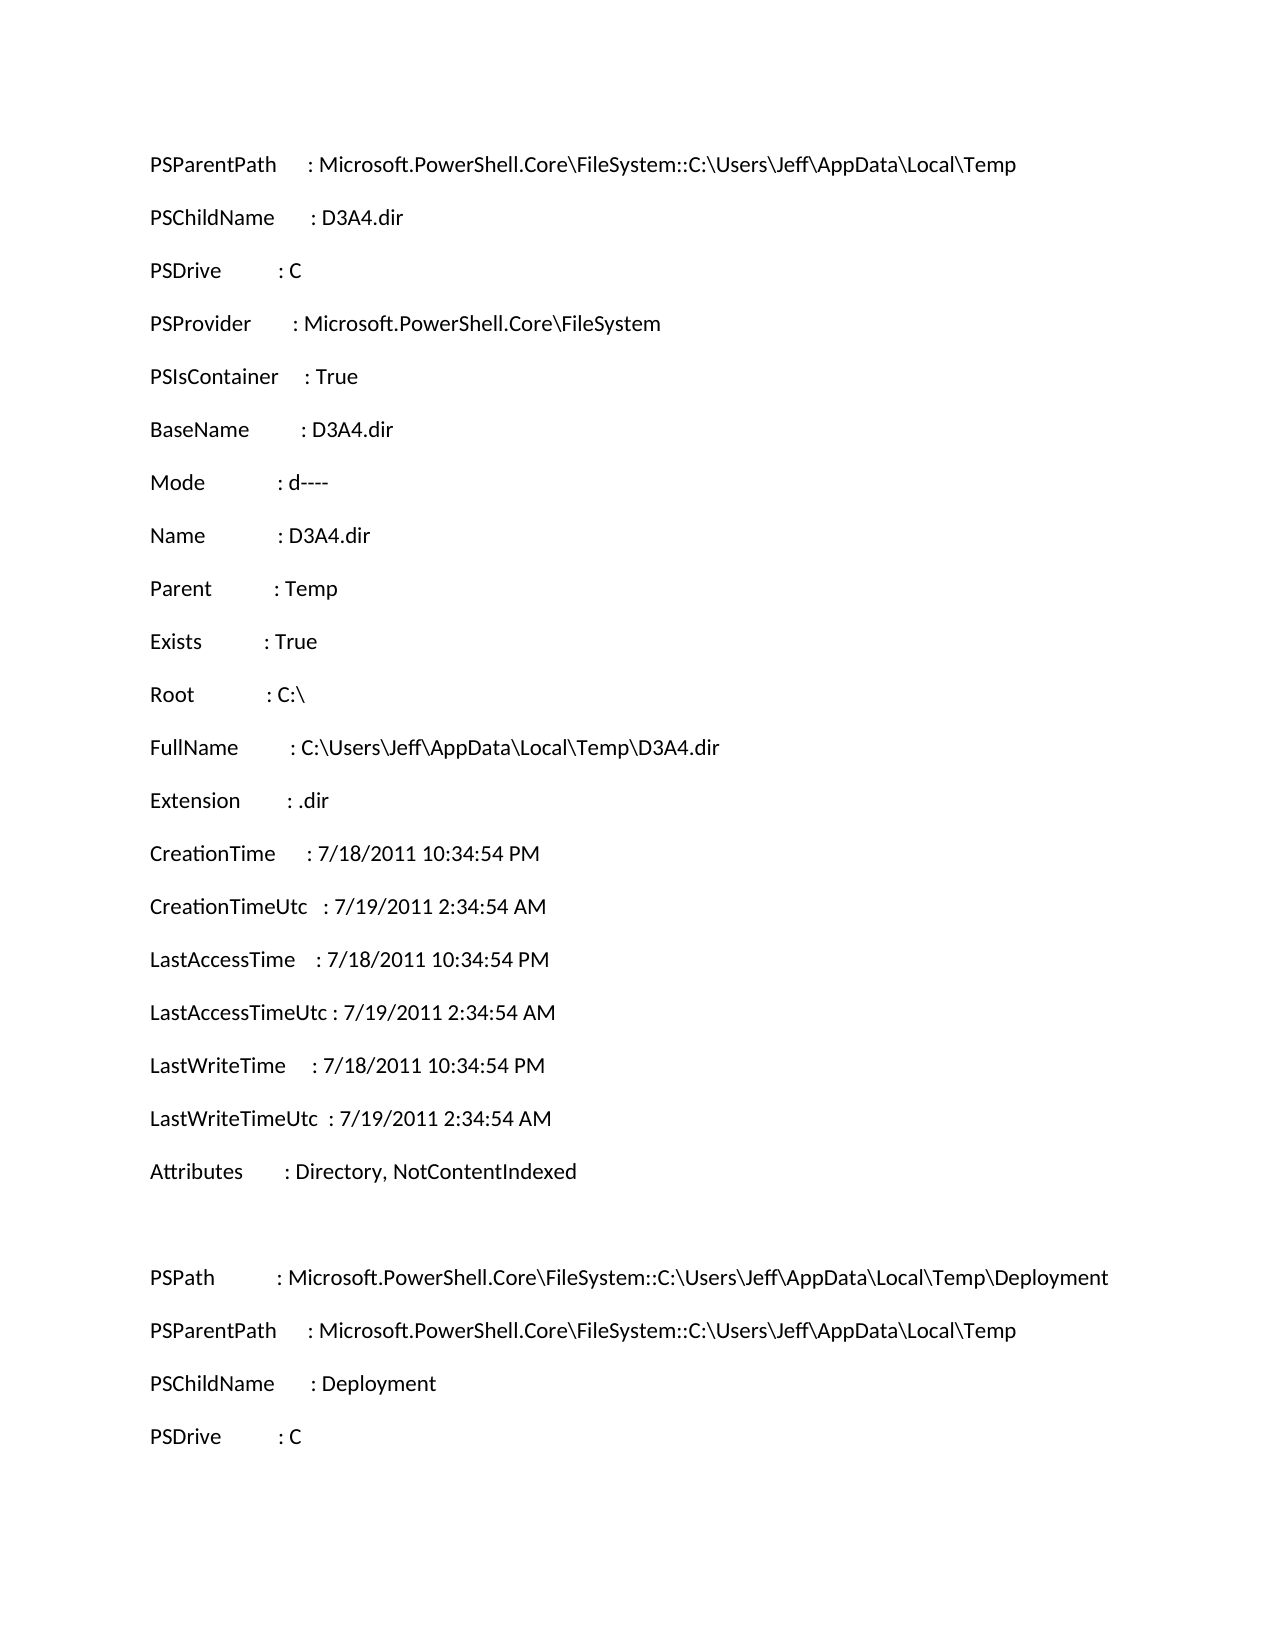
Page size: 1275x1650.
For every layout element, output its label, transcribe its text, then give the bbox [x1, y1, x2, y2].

text Attributes : Directory, NotContentIndexed [150, 1157, 1125, 1185]
text PSDrive : C [150, 256, 1125, 284]
text PSDrive : C [150, 1422, 1125, 1451]
text PSChildName : D3A4.dir [150, 203, 1125, 231]
text PSProvider : Microsoft.PowerShell.Core\FileSystem [150, 309, 1125, 337]
text Root : C:\ [150, 680, 1125, 708]
text FullName : C:\Users\Jeff\AppData\Local\Temp\D3A4.dir [150, 733, 1125, 761]
text CreationTimeUtc : 7/19/2011 2:34:54 AM [150, 892, 1125, 920]
text Extension : .dir [150, 786, 1125, 814]
text LastAccessTimeUtc : 7/19/2011 2:34:54 AM [150, 998, 1125, 1026]
text Parent : Temp [150, 574, 1125, 602]
text PSChildName : Deployment [150, 1369, 1125, 1397]
text CreationTime : 7/18/2011 10:34:54 PM [150, 839, 1125, 867]
text PSIsContainer : True [150, 362, 1125, 390]
text BaseName : D3A4.dir [150, 415, 1125, 443]
text PSParentPath : Microsoft.PowerShell.Core\FileSystem::C:\Users\Jeff\AppData\Local\Temp [150, 150, 1125, 178]
text Name : D3A4.dir [150, 521, 1125, 549]
text LastAccessTime : 7/18/2011 10:34:54 PM [150, 945, 1125, 973]
text PSPath : Microsoft.PowerShell.Core\FileSystem::C:\Users\Jeff\AppData\Local\Temp\Deployment [150, 1263, 1125, 1291]
text PSParentPath : Microsoft.PowerShell.Core\FileSystem::C:\Users\Jeff\AppData\Local\Temp [150, 1316, 1125, 1344]
text Exists : True [150, 627, 1125, 655]
text LastWriteTimeUtc : 7/19/2011 2:34:54 AM [150, 1104, 1125, 1132]
text LastWriteTime : 7/18/2011 10:34:54 PM [150, 1051, 1125, 1079]
text Mode : d---- [150, 468, 1125, 496]
